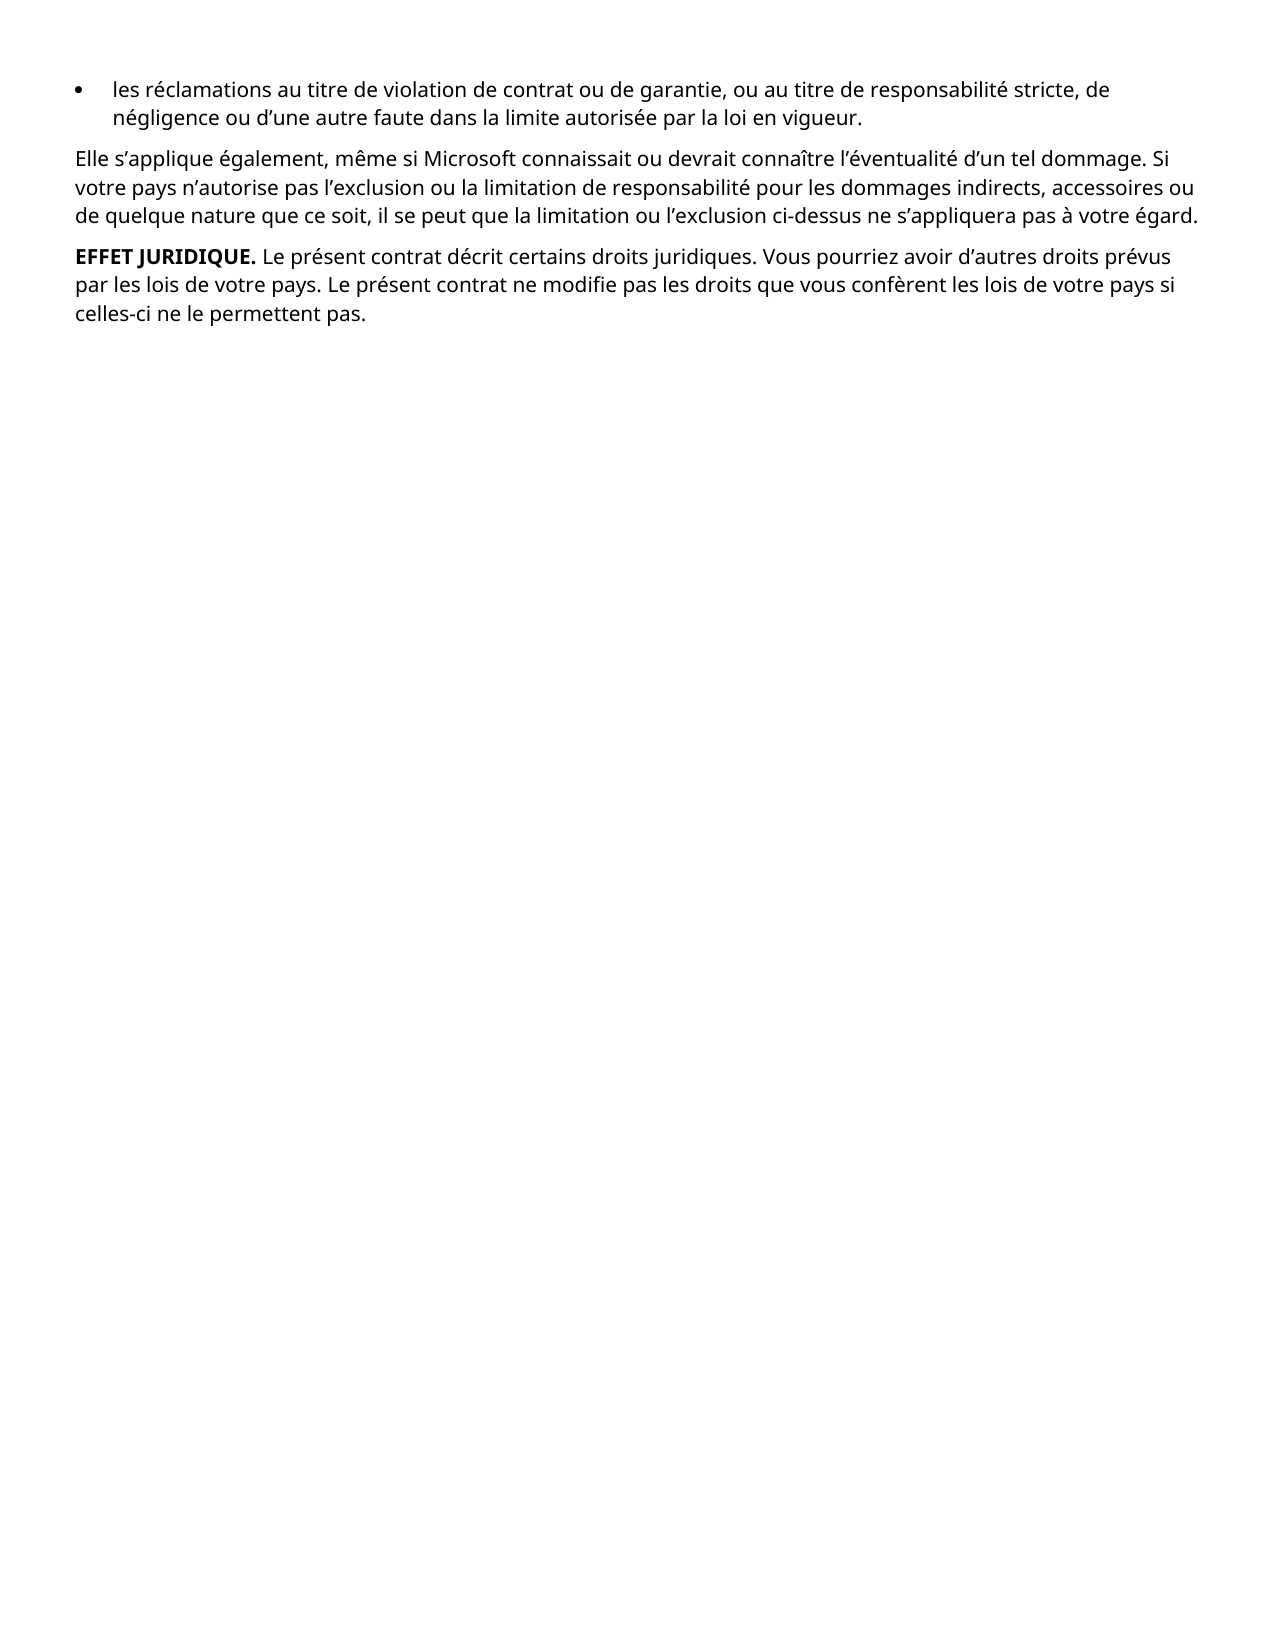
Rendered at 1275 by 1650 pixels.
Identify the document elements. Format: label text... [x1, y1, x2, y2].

text Elle s’applique également, même si Microsoft connaissait ou devrait connaître l’éventualité d’un tel dommage. Si votre pays n’autorise pas l’exclusion ou la limitation de responsabilité pour les dommages indirects, accessoires ou de quelque nature que ce soit, il se peut que la limitation ou l’exclusion ci-dessus ne s’appliquera pas à votre égard. [75, 144, 1200, 230]
text les réclamations au titre de violation de contrat ou de garantie, ou au titre de responsabilité stricte, de négligence ou d’une autre faute dans la limite autorisée par la loi en vigueur. [75, 75, 1200, 132]
text EFFET JURIDIQUE. Le présent contrat décrit certains droits juridiques. Vous pourriez avoir d’autres droits prévus par les lois de votre pays. Le présent contrat ne modifie pas les droits que vous confèrent les lois de votre pays si celles-ci ne le permettent pas. [75, 242, 1200, 327]
